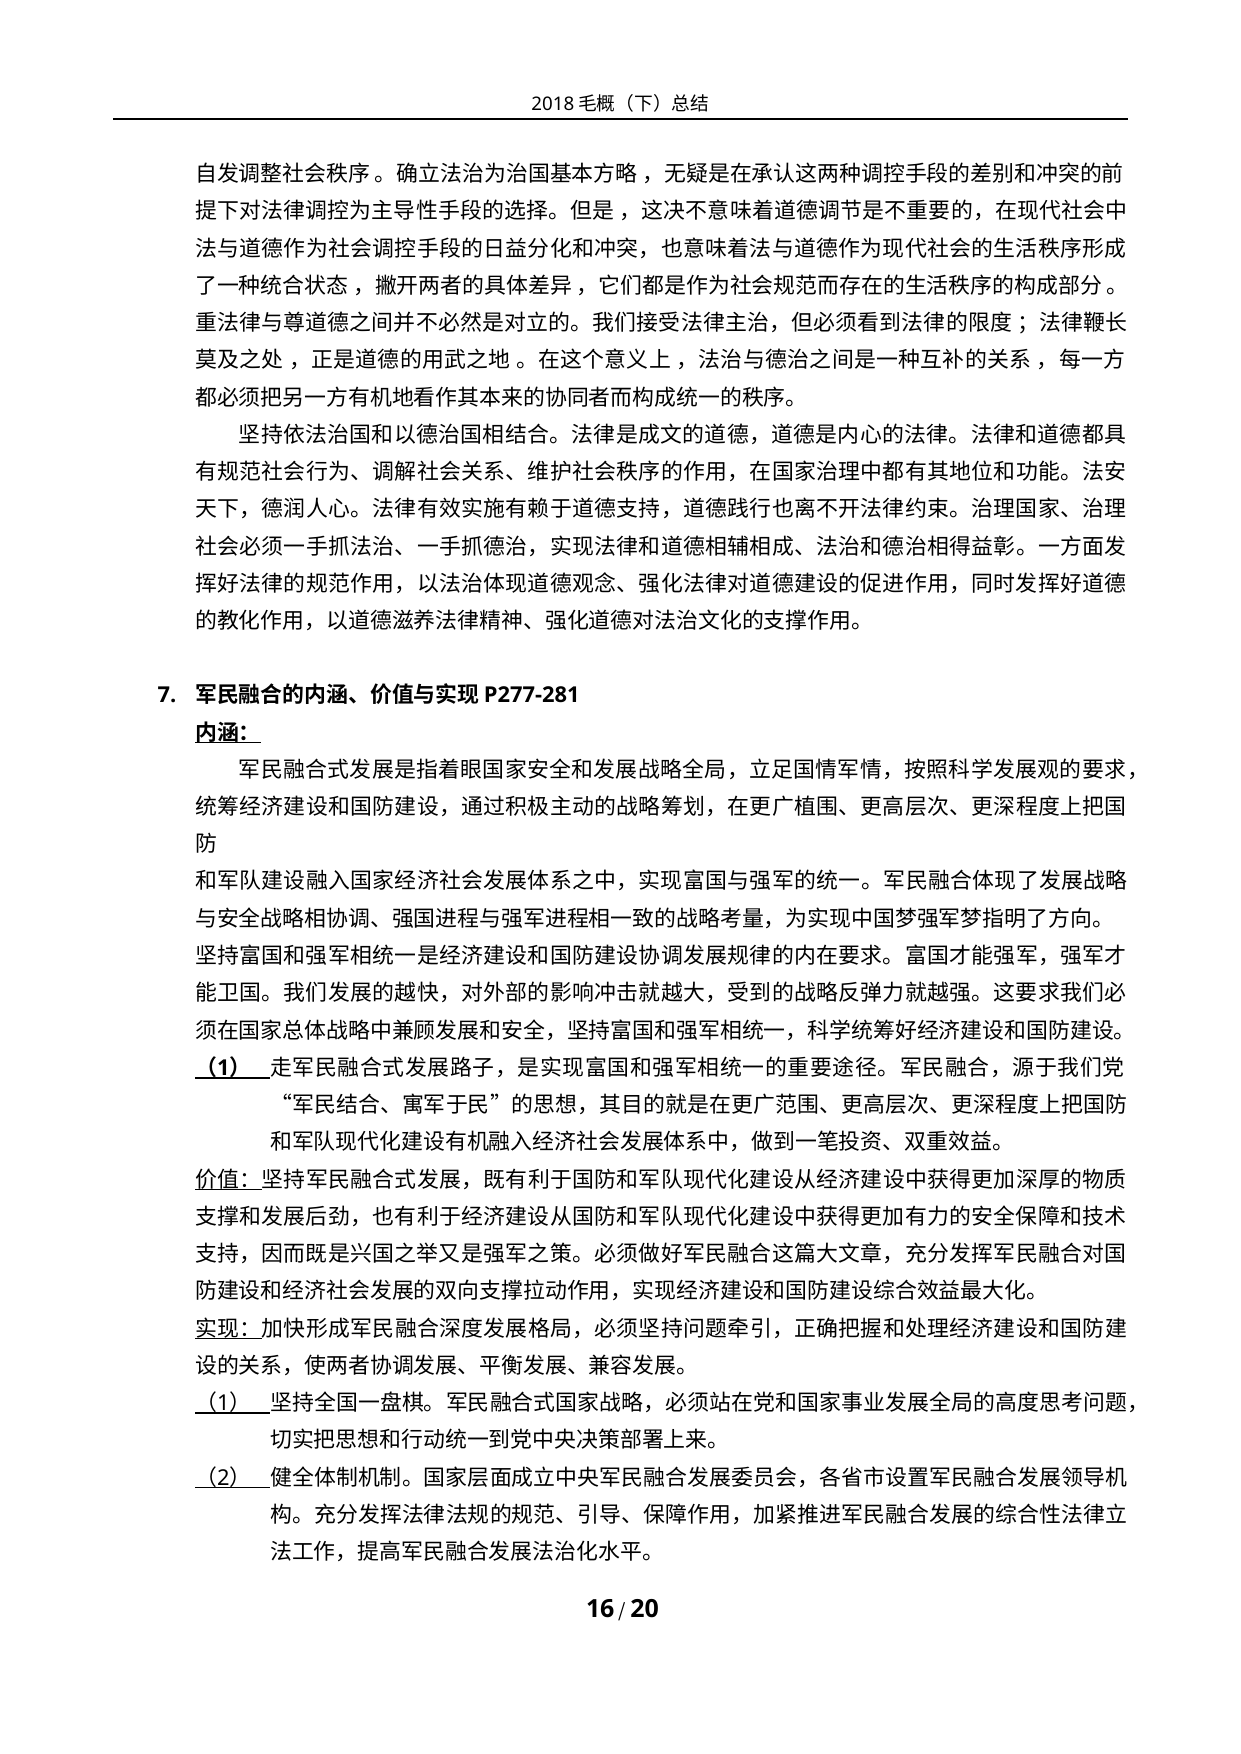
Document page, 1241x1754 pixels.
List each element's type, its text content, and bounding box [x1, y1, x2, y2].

list 内涵： [195, 714, 1128, 747]
list 实现：加快形成军民融合深度发展格局，必须坚持问题牵引，正确把握和处理经济建设和国防建设的关系，使两者协调发展、平衡发展、兼容发展。 [195, 1310, 1128, 1380]
list 坚持全国一盘棋。军民融合式国家战略，必须站在党和国家事业发展全局的高度思考问题，切实把思想和行动统一到党中央决策部署上来。 [195, 1385, 1128, 1454]
list 健全体制机制。国家层面成立中央军民融合发展委员会，各省市设置军民融合发展领导机构。充分发挥法律法规的规范、引导、保障作用，加紧推进军民融合发展的综合性法律立法工作，提高军民融合发展法治化水平。 [195, 1459, 1128, 1566]
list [195, 156, 1128, 412]
list 价值：坚持军民融合式发展，既有利于国防和军队现代化建设从经济建设中获得更加深厚的物质支撑和发展后劲，也有利于经济建设从国防和军队现代化建设中获得更加有力的安全保障和技术支持，因而既是兴国之举又是强军之策。必须做好军民融合这篇大文章，充分发挥军民融合对国防建设和经济社会发展的双向支撑拉动作用，实现经济建设和国防建设综合效益最大化。 [195, 1161, 1128, 1306]
list 走军民融合式发展路子，是实现富国和强军相统一的重要途径。军民融合，源于我们党“军民结合、寓军于民”的思想，其目的就是在更广范围、更高层次、更深程度上把国防和军队现代化建设有机融入经济社会发展体系中，做到一笔投资、双重效益。 [195, 1049, 1128, 1156]
list 军民融合式发展是指着眼国家安全和发展战略全局，立足国情军情，按照科学发展观的要求，统筹经济建设和国防建设，通过积极主动的战略筹划，在更广植围、更高层次、更深程度上把国防 [195, 751, 1128, 858]
list 坚持富国和强军相统一是经济建设和国防建设协调发展规律的内在要求。富国才能强军，强军才能卫国。我们发展的越快，对外部的影响冲击就越大，受到的战略反弹力就越强。这要求我们必须在国家总体战略中兼顾发展和安全，坚持富国和强军相统一，科学统筹好经济建设和国防建设。 [195, 938, 1128, 1045]
list 和军队建设融入国家经济社会发展体系之中，实现富国与强军的统一。军民融合体现了发展战略与安全战略相协调、强国进程与强军进程相一致的战略考量，为实现中国梦强军梦指明了方向。 [195, 863, 1128, 933]
list 坚持依法治国和以德治国相结合。法律是成文的道德，道德是内心的法律。法律和道德都具有规范社会行为、调解社会关系、维护社会秩序的作用，在国家治理中都有其地位和功能。法安天下，德润人心。法律有效实施有赖于道德支持，道德践行也离不开法律约束。治理国家、治理社会必须一手抓法治、一手抓德治，实现法律和道德相辅相成、法治和德治相得益彰。一方面发挥好法律的规范作用，以法治体现道德观念、强化法律对道德建设的促进作用，同时发挥好道德的教化作用，以道德滋养法律精神、强化道德对法治文化的支撑作用。 [195, 416, 1128, 635]
list 军民融合的内涵、价值与实现P277-281 [157, 677, 1128, 709]
